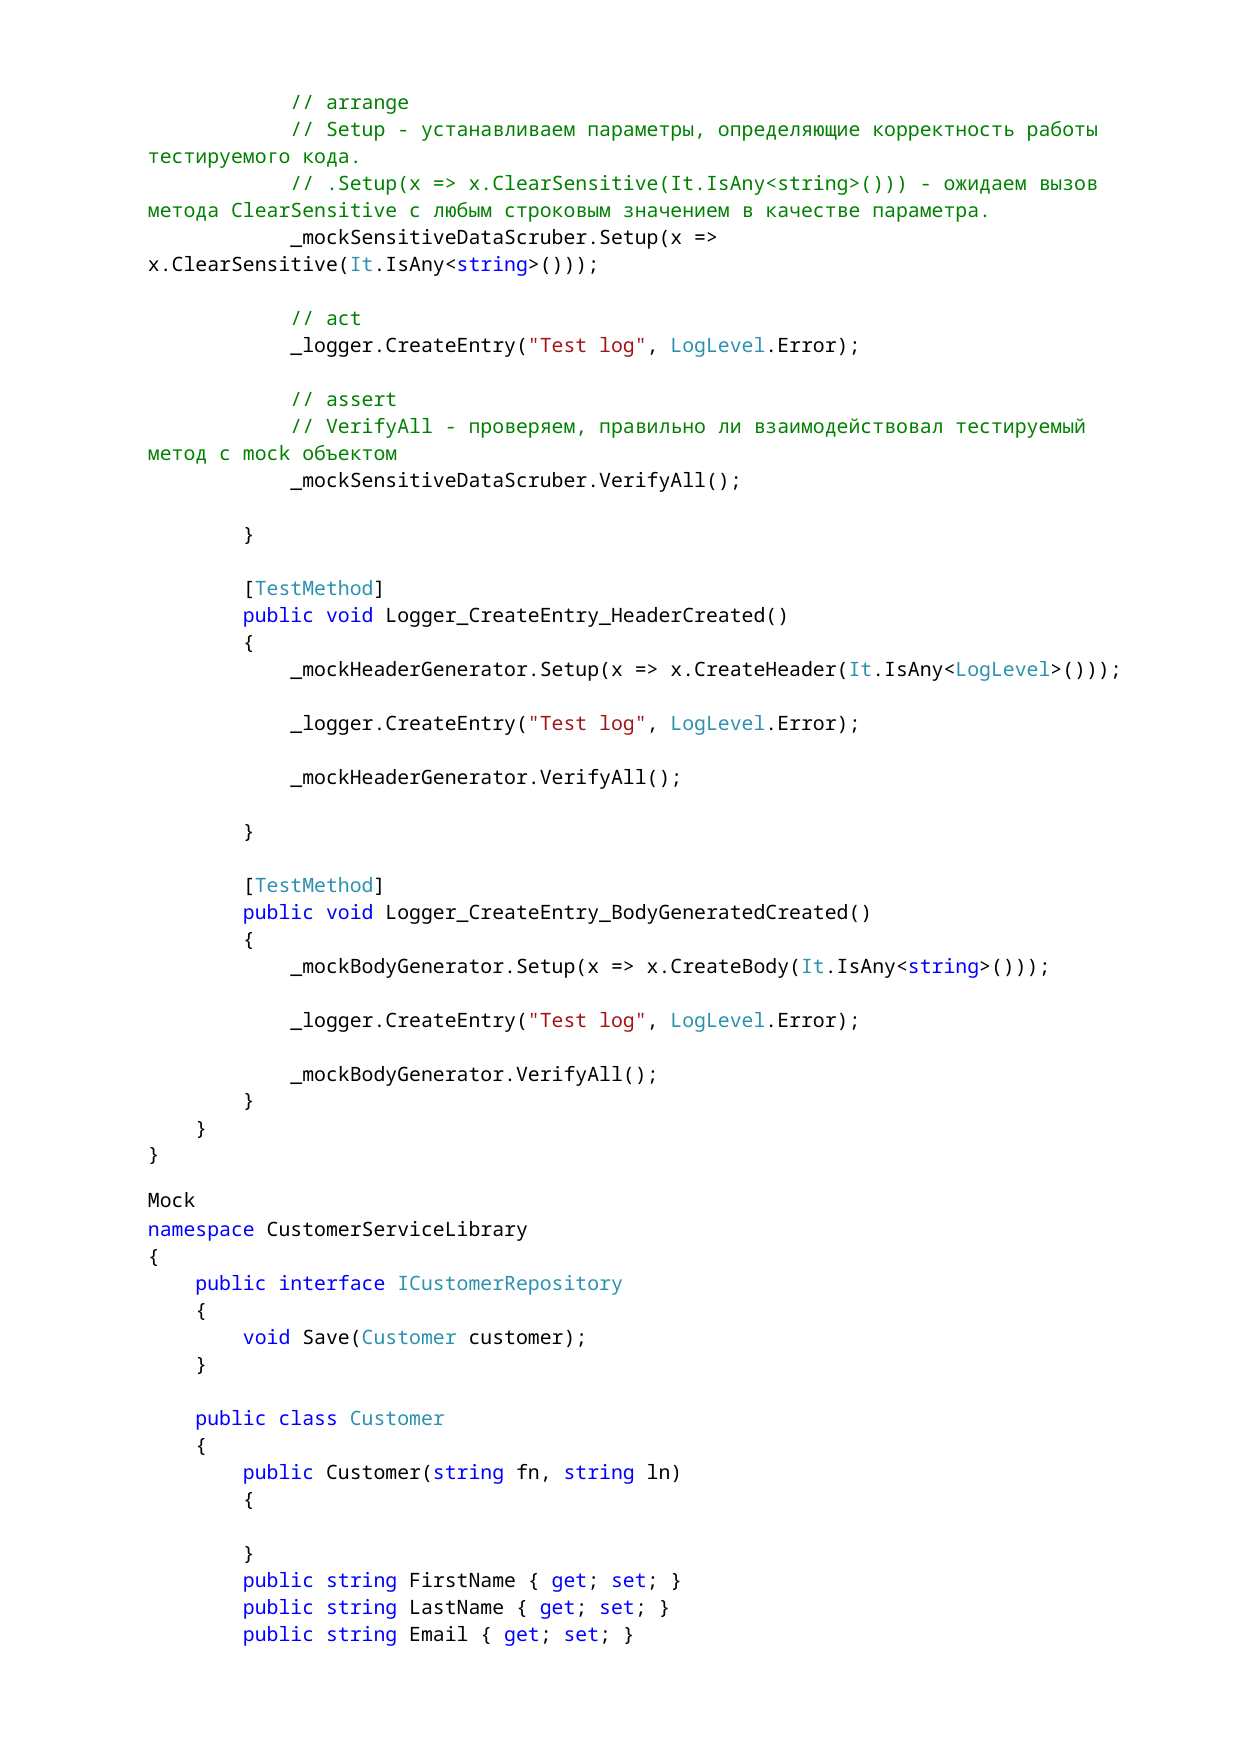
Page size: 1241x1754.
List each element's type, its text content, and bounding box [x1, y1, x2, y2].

text _mockHeaderGenerator.VerifyAll(); [148, 763, 1152, 790]
text public string Email { get; set; } [148, 1620, 1152, 1647]
text [TestMethod] [148, 574, 1152, 601]
text // act [148, 304, 1152, 331]
text _logger.CreateEntry("Test log", LogLevel.Error); [148, 709, 1152, 736]
text { [148, 925, 1152, 952]
text } [148, 1350, 1152, 1377]
subtitle Mock [148, 1186, 1152, 1213]
text namespace CustomerServiceLibrary [148, 1216, 1152, 1242]
text public class Customer [148, 1404, 1152, 1431]
text } [148, 1141, 1152, 1168]
text [TestMethod] [148, 871, 1152, 898]
text // VerifyAll - проверяем, правильно ли взаимодействовал тестируемый метод с mock объектом [148, 412, 1152, 466]
text } [148, 817, 1152, 844]
text void Save(Customer customer); [148, 1323, 1152, 1350]
text } [148, 520, 1152, 547]
text } [148, 1087, 1152, 1114]
text } [148, 1114, 1152, 1141]
text { [148, 1485, 1152, 1512]
text // .Setup(x => x.ClearSensitive(It.IsAny<string>())) - ожидаем вызов метода ClearSensitive с любым строковым значением в качестве параметра. [148, 169, 1152, 223]
text // arrange [148, 88, 1152, 116]
text _mockHeaderGenerator.Setup(x => x.CreateHeader(It.IsAny<LogLevel>())); [148, 655, 1152, 682]
text _logger.CreateEntry("Test log", LogLevel.Error); [148, 1006, 1152, 1033]
text public Customer(string fn, string ln) [148, 1458, 1152, 1485]
text { [148, 1431, 1152, 1458]
text public void Logger_CreateEntry_HeaderCreated() [148, 601, 1152, 628]
text } [148, 1539, 1152, 1566]
text public void Logger_CreateEntry_BodyGeneratedCreated() [148, 898, 1152, 925]
text // Setup - устанавливаем параметры, определяющие корректность работы тестируемого кода. [148, 116, 1152, 169]
text public interface ICustomerRepository [148, 1269, 1152, 1296]
text // assert [148, 385, 1152, 412]
text public string FirstName { get; set; } [148, 1566, 1152, 1593]
text { [148, 1296, 1152, 1323]
text _mockSensitiveDataScruber.Setup(x => x.ClearSensitive(It.IsAny<string>())); [148, 223, 1152, 277]
text { [148, 628, 1152, 655]
text _mockBodyGenerator.Setup(x => x.CreateBody(It.IsAny<string>())); [148, 952, 1152, 979]
text { [148, 1242, 1152, 1269]
text _mockSensitiveDataScruber.VerifyAll(); [148, 466, 1152, 493]
text _logger.CreateEntry("Test log", LogLevel.Error); [148, 331, 1152, 358]
text _mockBodyGenerator.VerifyAll(); [148, 1060, 1152, 1087]
text public string LastName { get; set; } [148, 1593, 1152, 1620]
